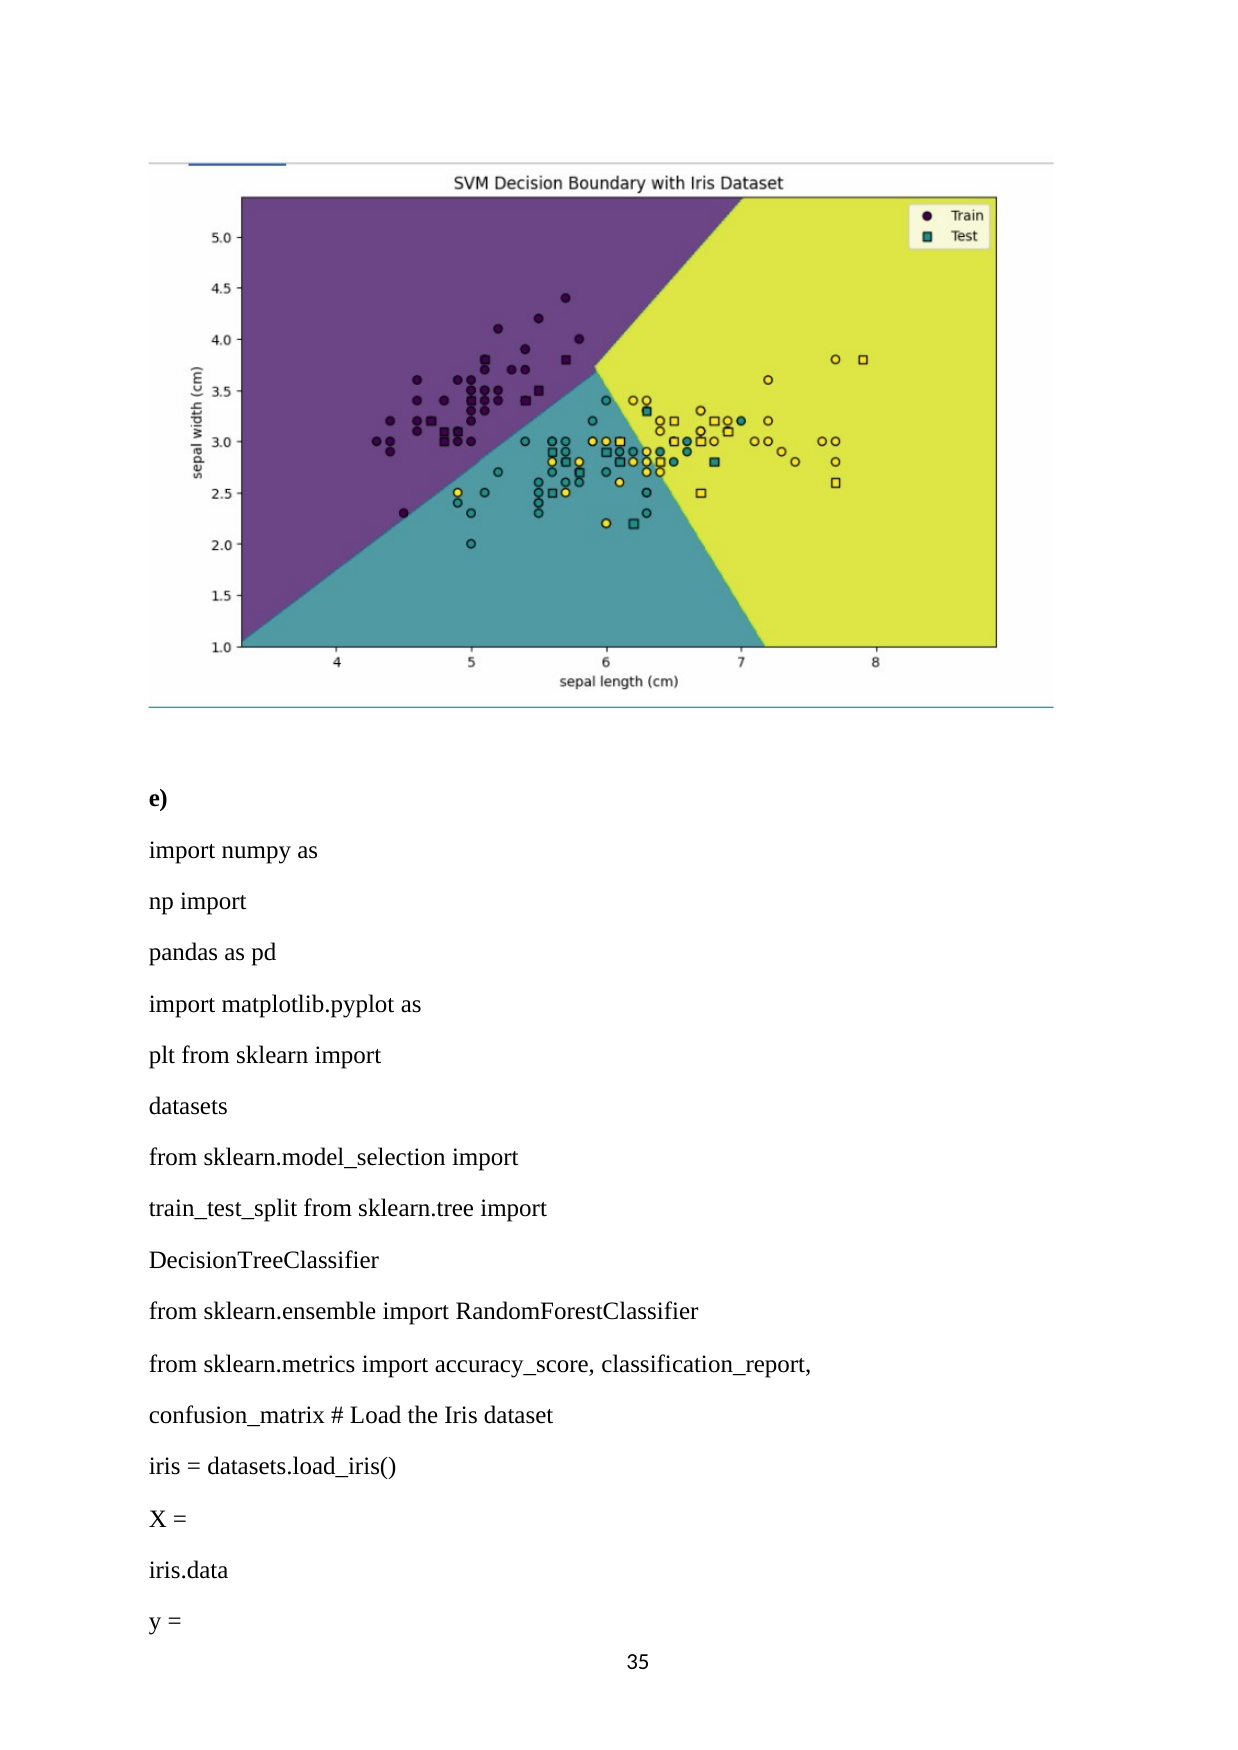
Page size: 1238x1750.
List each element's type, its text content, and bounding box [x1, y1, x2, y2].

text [148, 1504, 244, 1635]
text from sklearn.model_selection import train_test_split from sklearn.tree import DecisionTreeClassifier [148, 1142, 649, 1273]
text iris = datasets.load_iris() [148, 1451, 1200, 1480]
text from sklearn.metrics import accuracy_score, classification_report, confusion_matrix # Load the Iris dataset [148, 1349, 972, 1428]
text e) [148, 783, 1200, 811]
text from sklearn.ensemble import RandomForestClassifier [148, 1296, 1200, 1325]
text import numpy as np import pandas as pd [148, 835, 319, 966]
picture [148, 156, 1054, 709]
text import matplotlib.pyplot as plt from sklearn import datasets [148, 989, 429, 1120]
